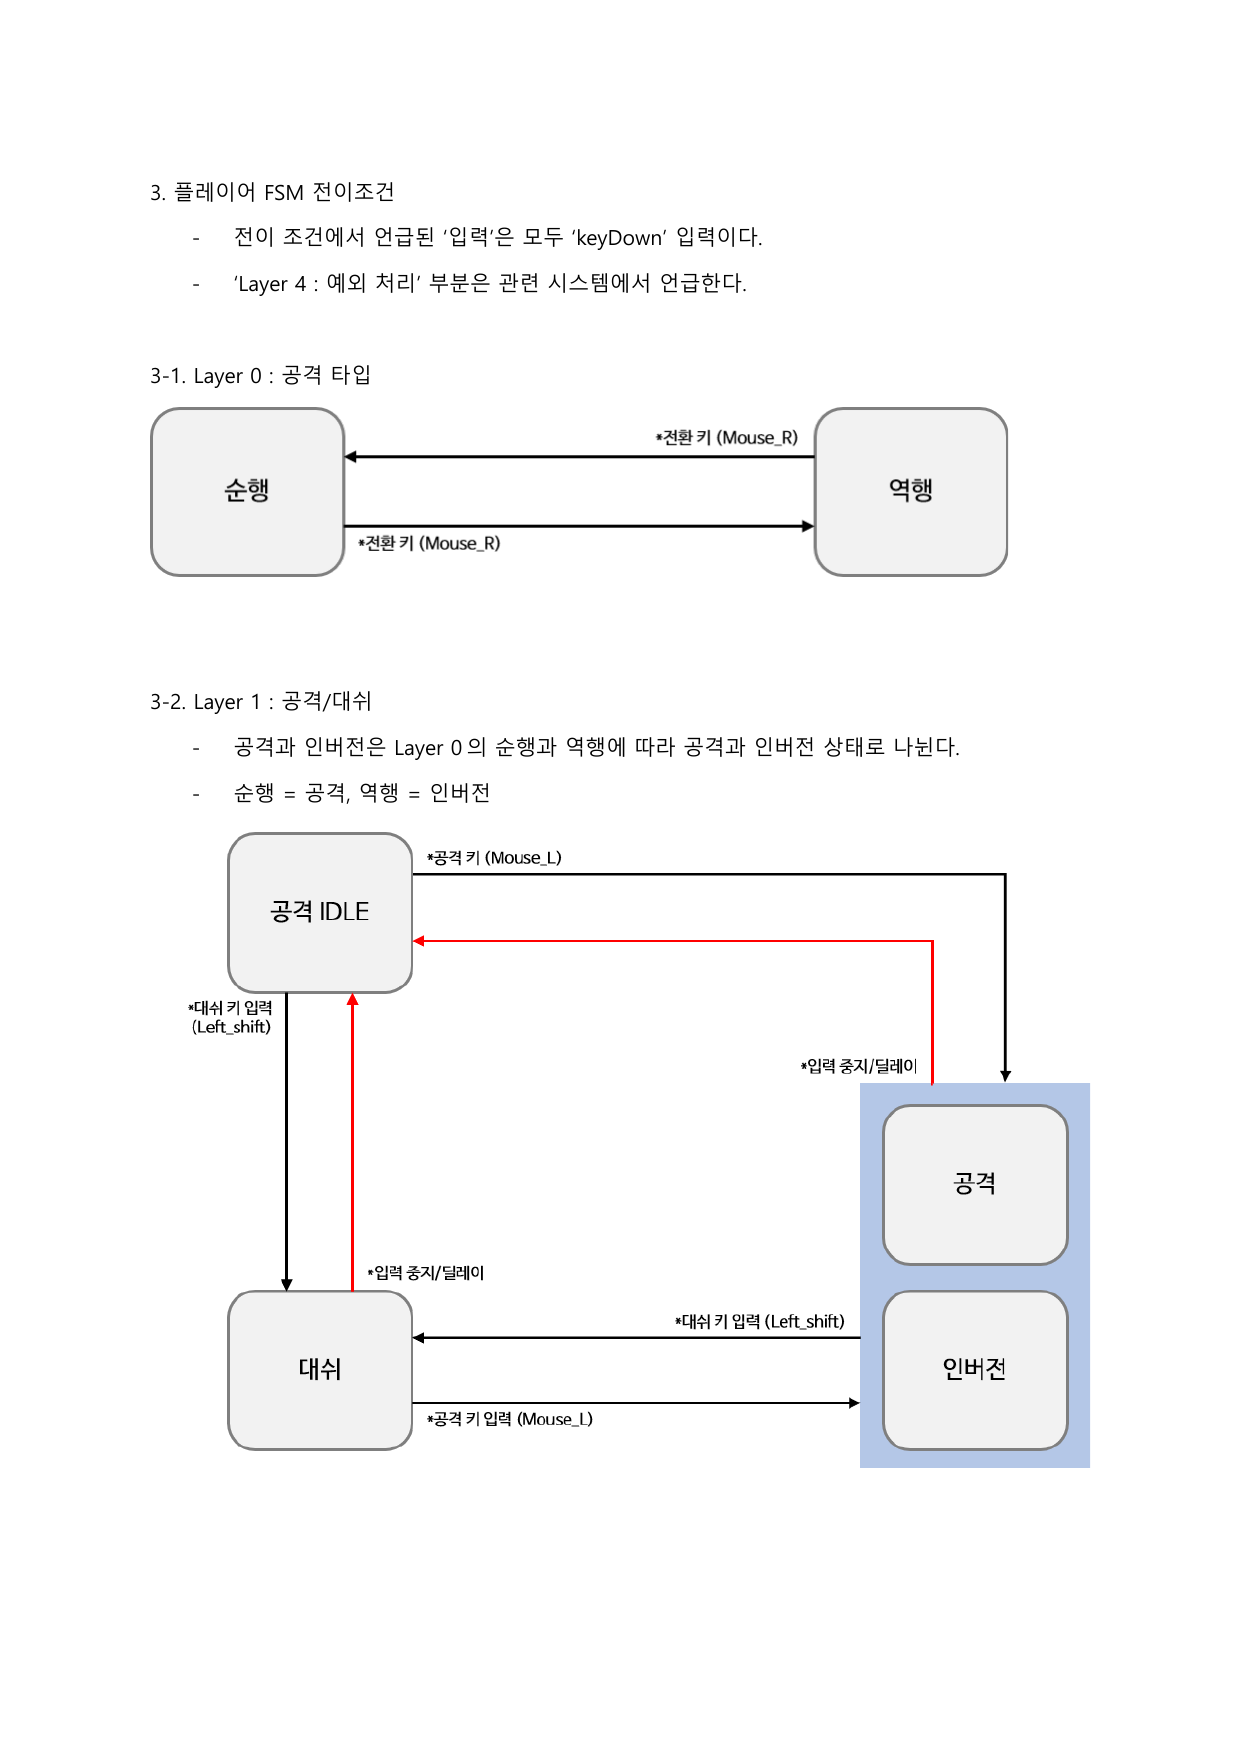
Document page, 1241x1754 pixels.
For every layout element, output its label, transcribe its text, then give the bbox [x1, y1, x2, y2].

picture [150, 832, 1091, 1468]
list 순행 = 공격, 역행 = 인버전 [192, 779, 1090, 806]
picture [150, 407, 1009, 577]
subtitle 3-2. Layer 1 : 공격/대쉬 [150, 686, 1090, 714]
subtitle 3-1. Layer 0 : 공격 타입 [150, 361, 1090, 389]
subtitle 3. 플레이어 FSM 전이조건 [150, 177, 1090, 205]
list ‘Layer 4 : 예외 처리’ 부분은 관련 시스템에서 언급한다. [192, 269, 1090, 297]
list 공격과 인버전은 Layer 0의 순행과 역행에 따라 공격과 인버전 상태로 나뉜다. [192, 733, 1090, 760]
list 전이 조건에서 언급된 ‘입력’은 모두 ‘keyDown’ 입력이다. [192, 223, 1090, 251]
